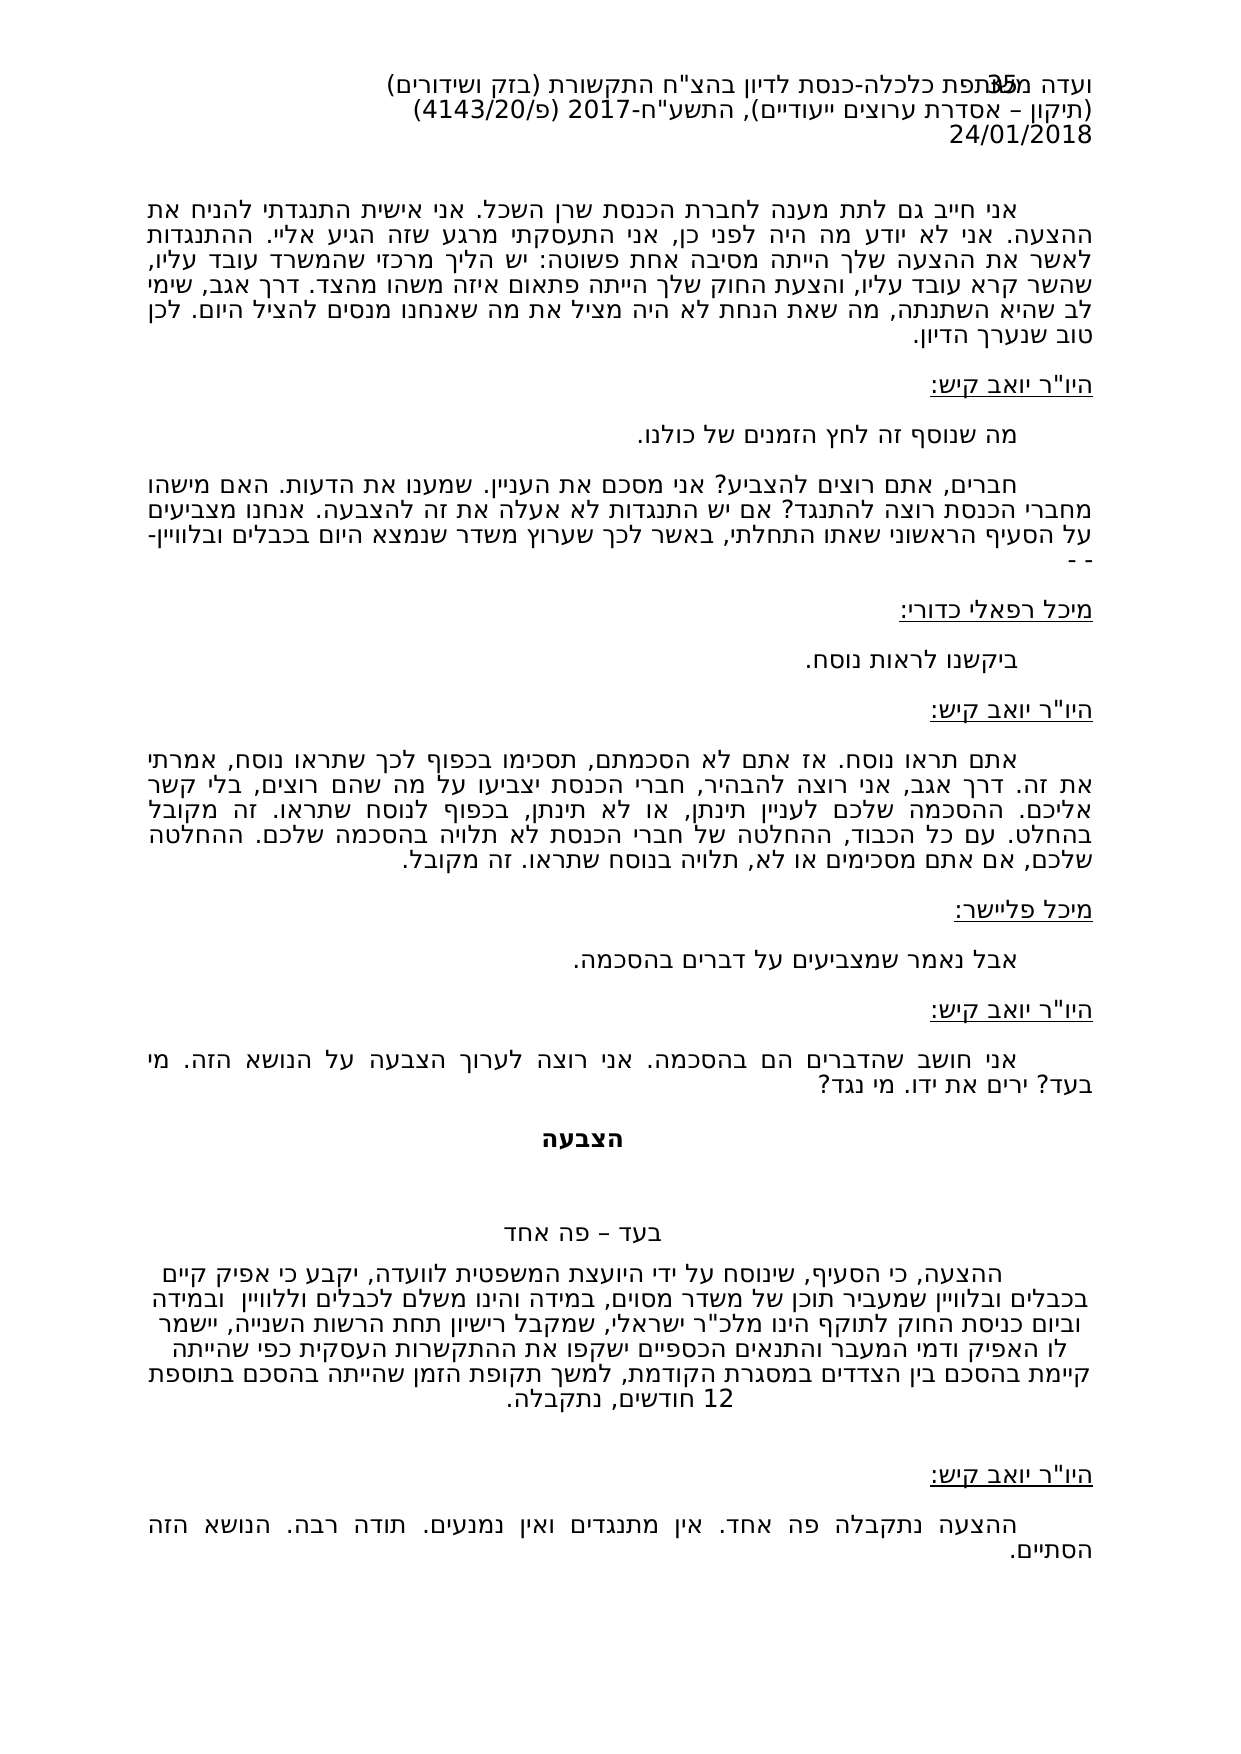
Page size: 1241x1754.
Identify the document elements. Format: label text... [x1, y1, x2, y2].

text חברים, אתם רוצים להצביע? אני מסכם את העניין. שמענו את הדעות. האם מישהו מחברי הכנסת רוצה להתנגד? אם יש התנגדות לא אעלה את זה להצבעה. אנחנו מצביעים על הסעיף הראשוני שאתו התחלתי, באשר לכך שערוץ משדר שנמצא היום בכבלים ובלוויין- - - [147, 474, 1093, 574]
text אתם תראו נוסח. אז אתם לא הסכמתם, תסכימו בכפוף לכך שתראו נוסח, אמרתי את זה. דרך אגב, אני רוצה להבהיר, חברי הכנסת יצביעו על מה שהם רוצים, בלי קשר אליכם. ההסכמה שלכם לעניין תינתן, או לא תינתן, בכפוף לנוסח שתראו. זה מקובל בהחלט. עם כל הכבוד, ההחלטה של חברי הכנסת לא תלויה בהסכמה שלכם. ההחלטה שלכם, אם אתם מסכימים או לא, תלויה בנוסח שתראו. זה מקובל. [147, 749, 1093, 874]
text ההצעה, כי הסעיף, שינוסח על ידי היועצת המשפטית לוועדה, יקבע כי אפיק קיים בכבלים ובלוויין שמעביר תוכן של משדר מסוים, במידה והינו משלם לכבלים וללוויין ובמידה וביום כניסת החוק לתוקף הינו מלכ"ר ישראלי, שמקבל רישיון תחת הרשות השנייה, יישמר לו האפיק ודמי המעבר והתנאים הכספיים ישקפו את ההתקשרות העסקית כפי שהייתה קיימת בהסכם בין הצדדים במסגרת הקודמת, למשך תקופת הזמן שהייתה בהסכם בתוספת 12 חודשים, נתקבלה. [147, 1262, 1093, 1412]
text היו"ר יואב קיש: [147, 699, 1093, 724]
text מיכל פליישר: [147, 899, 1093, 924]
text מיכל רפאלי כדורי: [147, 599, 1093, 624]
text ההצעה נתקבלה פה אחד. אין מתנגדים ואין נמנעים. תודה רבה. הנושא הזה הסתיים. [147, 1513, 1093, 1563]
text היו"ר יואב קיש: [147, 999, 1093, 1024]
text ביקשנו לראות נוסח. [147, 649, 1093, 674]
text בעד – פה אחד [147, 1219, 1093, 1248]
text מה שנוסף זה לחץ הזמנים של כולנו. [147, 424, 1093, 449]
text היו"ר יואב קיש: [147, 1463, 1093, 1488]
text הצבעה [147, 1124, 1093, 1153]
text אני חושב שהדברים הם בהסכמה. אני רוצה לערוך הצבעה על הנושא הזה. מי בעד? ירים את ידו. מי נגד? [147, 1049, 1093, 1099]
text אני חייב גם לתת מענה לחברת הכנסת שרן השכל. אני אישית התנגדתי להניח את ההצעה. אני לא יודע מה היה לפני כן, אני התעסקתי מרגע שזה הגיע אליי. ההתנגדות לאשר את ההצעה שלך הייתה מסיבה אחת פשוטה: יש הליך מרכזי שהמשרד עובד עליו, שהשר קרא עובד עליו, והצעת החוק שלך הייתה פתאום איזה משהו מהצד. דרך אגב, שימי לב שהיא השתנתה, מה שאת הנחת לא היה מציל את מה שאנחנו מנסים להציל היום. לכן טוב שנערך הדיון. [147, 199, 1093, 349]
text היו"ר יואב קיש: [147, 374, 1093, 399]
text אבל נאמר שמצביעים על דברים בהסכמה. [147, 949, 1093, 974]
